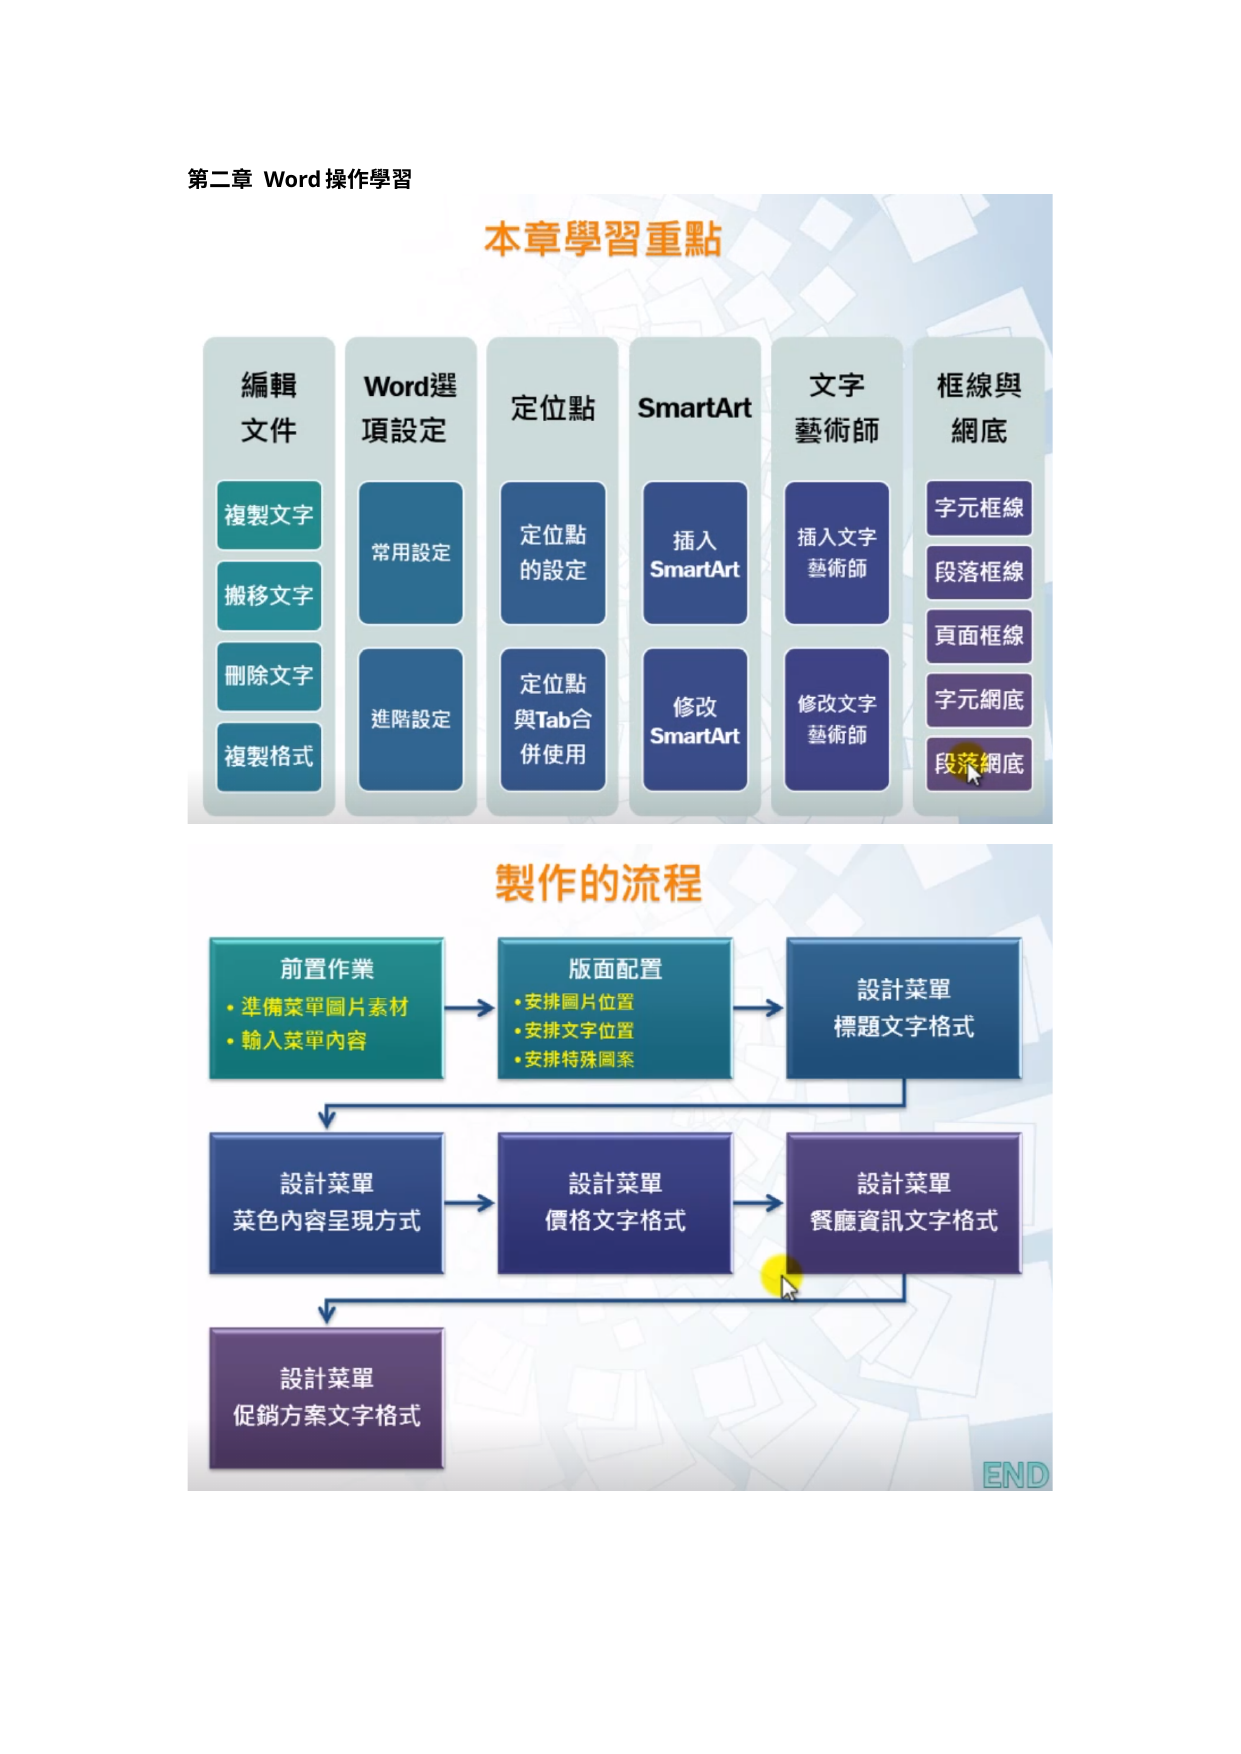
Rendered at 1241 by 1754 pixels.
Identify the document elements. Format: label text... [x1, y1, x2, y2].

picture [187, 844, 1053, 1491]
picture [187, 194, 1053, 824]
list Word操作學習 [187, 162, 1053, 194]
